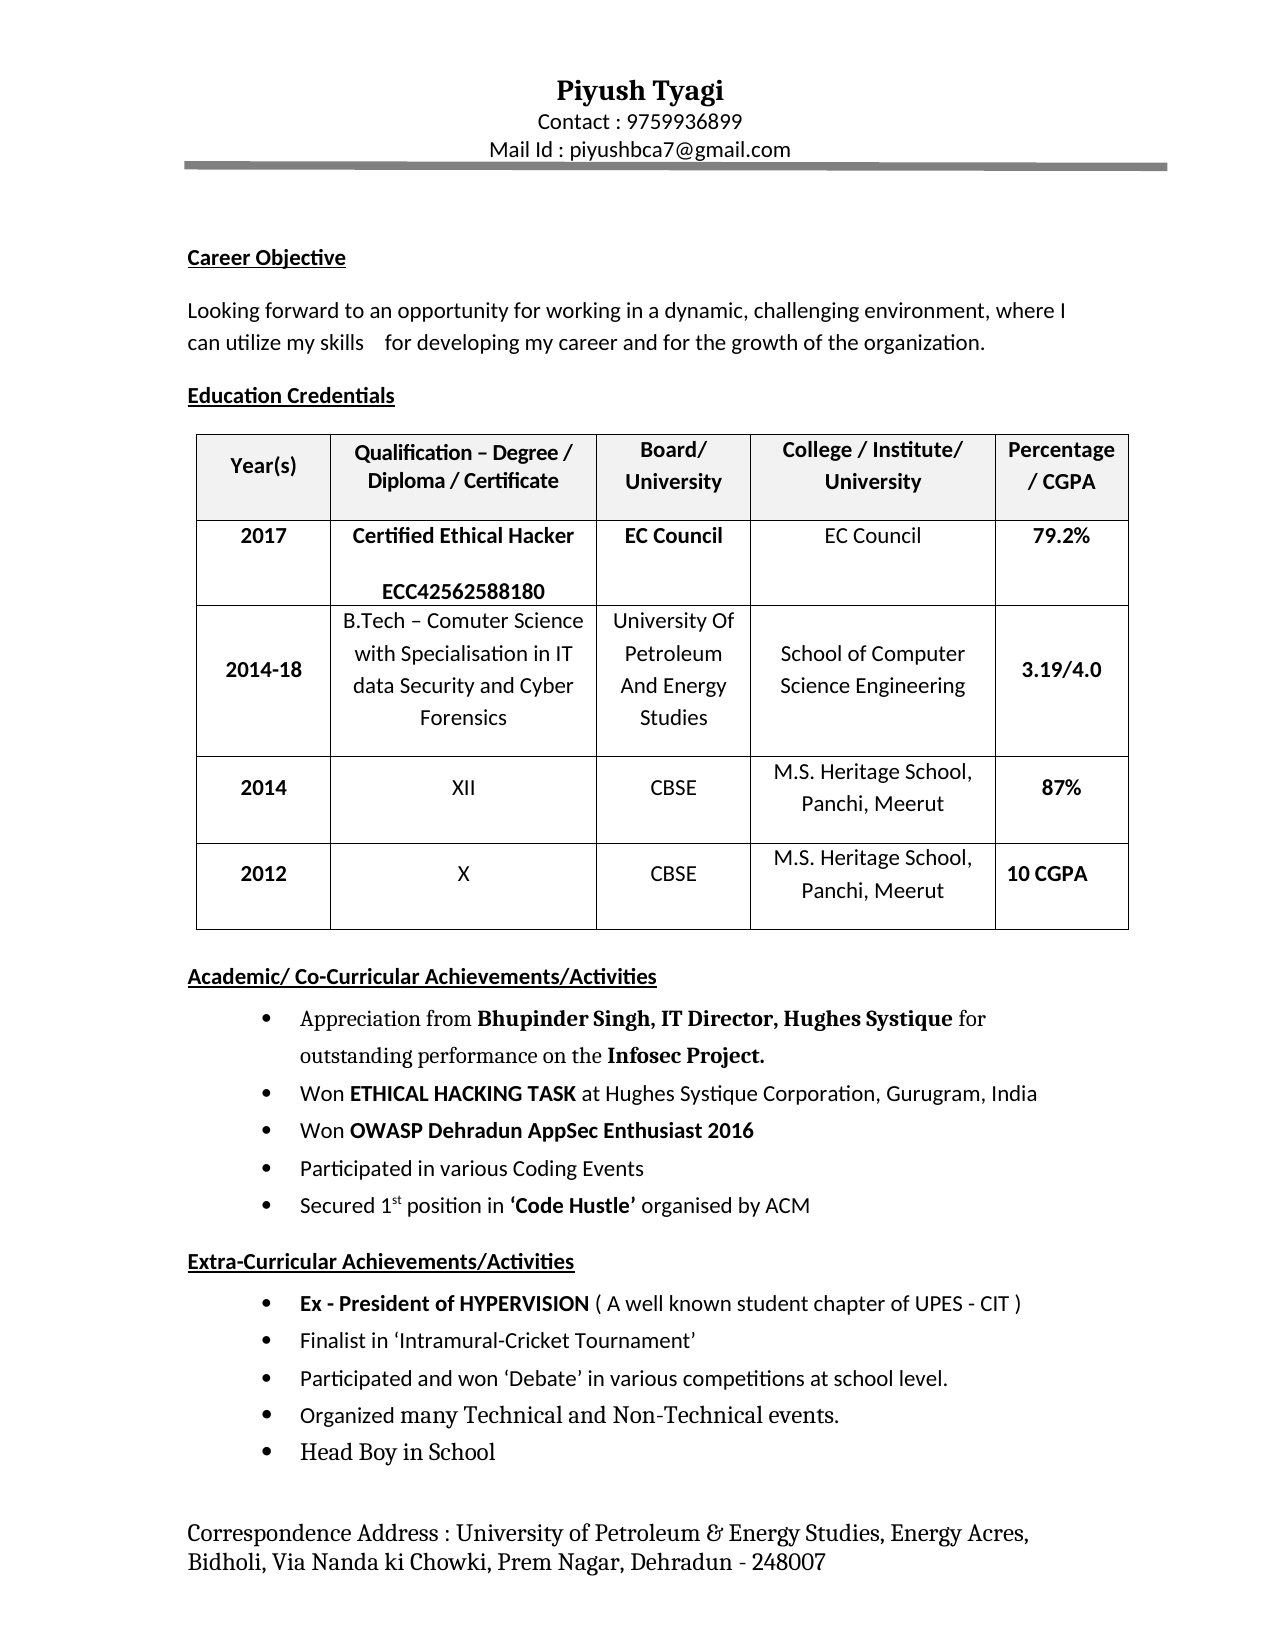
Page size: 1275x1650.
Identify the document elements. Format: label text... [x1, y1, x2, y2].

list Organized many Technical and Non-Technical events. [262, 1392, 1088, 1429]
table_cell School of Computer Science Engineering [751, 606, 995, 756]
list Participated in various Coding Events [262, 1144, 1088, 1182]
table_header College / Institute/ University [751, 435, 995, 520]
table_cell 2017 [197, 521, 330, 605]
list Head Boy in School [262, 1429, 1088, 1467]
table_cell Certified Ethical Hacker ECC42562588180 [331, 521, 596, 605]
table_cell B.Tech – Comuter Science with Specialisation in IT data Security and Cyber Forensics [331, 606, 596, 756]
table_cell CBSE [597, 844, 750, 929]
table_cell University Of Petroleum And Energy Studies [597, 606, 750, 756]
list Secured 1st position in ‘Code Hustle’ organised by ACM [262, 1182, 1088, 1219]
list Won OWASP Dehradun AppSec Enthusiast 2016 [262, 1107, 1088, 1144]
table_cell 2012 [197, 844, 330, 929]
table_cell 3.19/4.0 [996, 606, 1128, 756]
table_cell 10 CGPA [996, 844, 1128, 929]
table_cell EC Council [751, 521, 995, 605]
table_cell M.S. Heritage School, Panchi, Meerut [751, 844, 995, 929]
text Looking forward to an opportunity for working in a dynamic, challenging environment, where I can utilize my skills for developing my career and for the growth of the organization. [187, 296, 1093, 356]
table_header Year(s) [197, 435, 330, 520]
list Appreciation from Bhupinder Singh, IT Director, Hughes Systique for outstanding performance on the Infosec Project. [262, 994, 1088, 1069]
table_cell XII [331, 757, 596, 842]
table_cell X [331, 844, 596, 929]
table_cell EC Council [597, 521, 750, 605]
table_cell 87% [996, 757, 1128, 842]
table_cell 79.2% [996, 521, 1128, 605]
table_header Percentage / CGPA [996, 435, 1128, 520]
list Won ETHICAL HACKING TASK at Hughes Systique Corporation, Gurugram, India [262, 1069, 1088, 1107]
table_header Board/University [597, 435, 750, 520]
text Education Credentials [187, 381, 1093, 409]
list Finalist in ‘Intramural-Cricket Tournament’ [262, 1317, 1088, 1354]
table_header Qualification – Degree / Diploma / Certificate [331, 435, 596, 520]
list Participated and won ‘Debate’ in various competitions at school level. [262, 1354, 1088, 1392]
list Ex - President of HYPERVISION ( A well known student chapter of UPES - CIT ) [262, 1279, 1088, 1317]
text Extra-Curricular Achievements/Activities [187, 1247, 1093, 1275]
table_cell CBSE [597, 757, 750, 842]
text Career Objective [187, 243, 1093, 271]
text Academic/ Co-Curricular Achievements/Activities [187, 962, 1093, 990]
table_cell 2014 [197, 757, 330, 842]
table_cell 2014-18 [197, 606, 330, 756]
table_cell M.S. Heritage School, Panchi, Meerut [751, 757, 995, 842]
